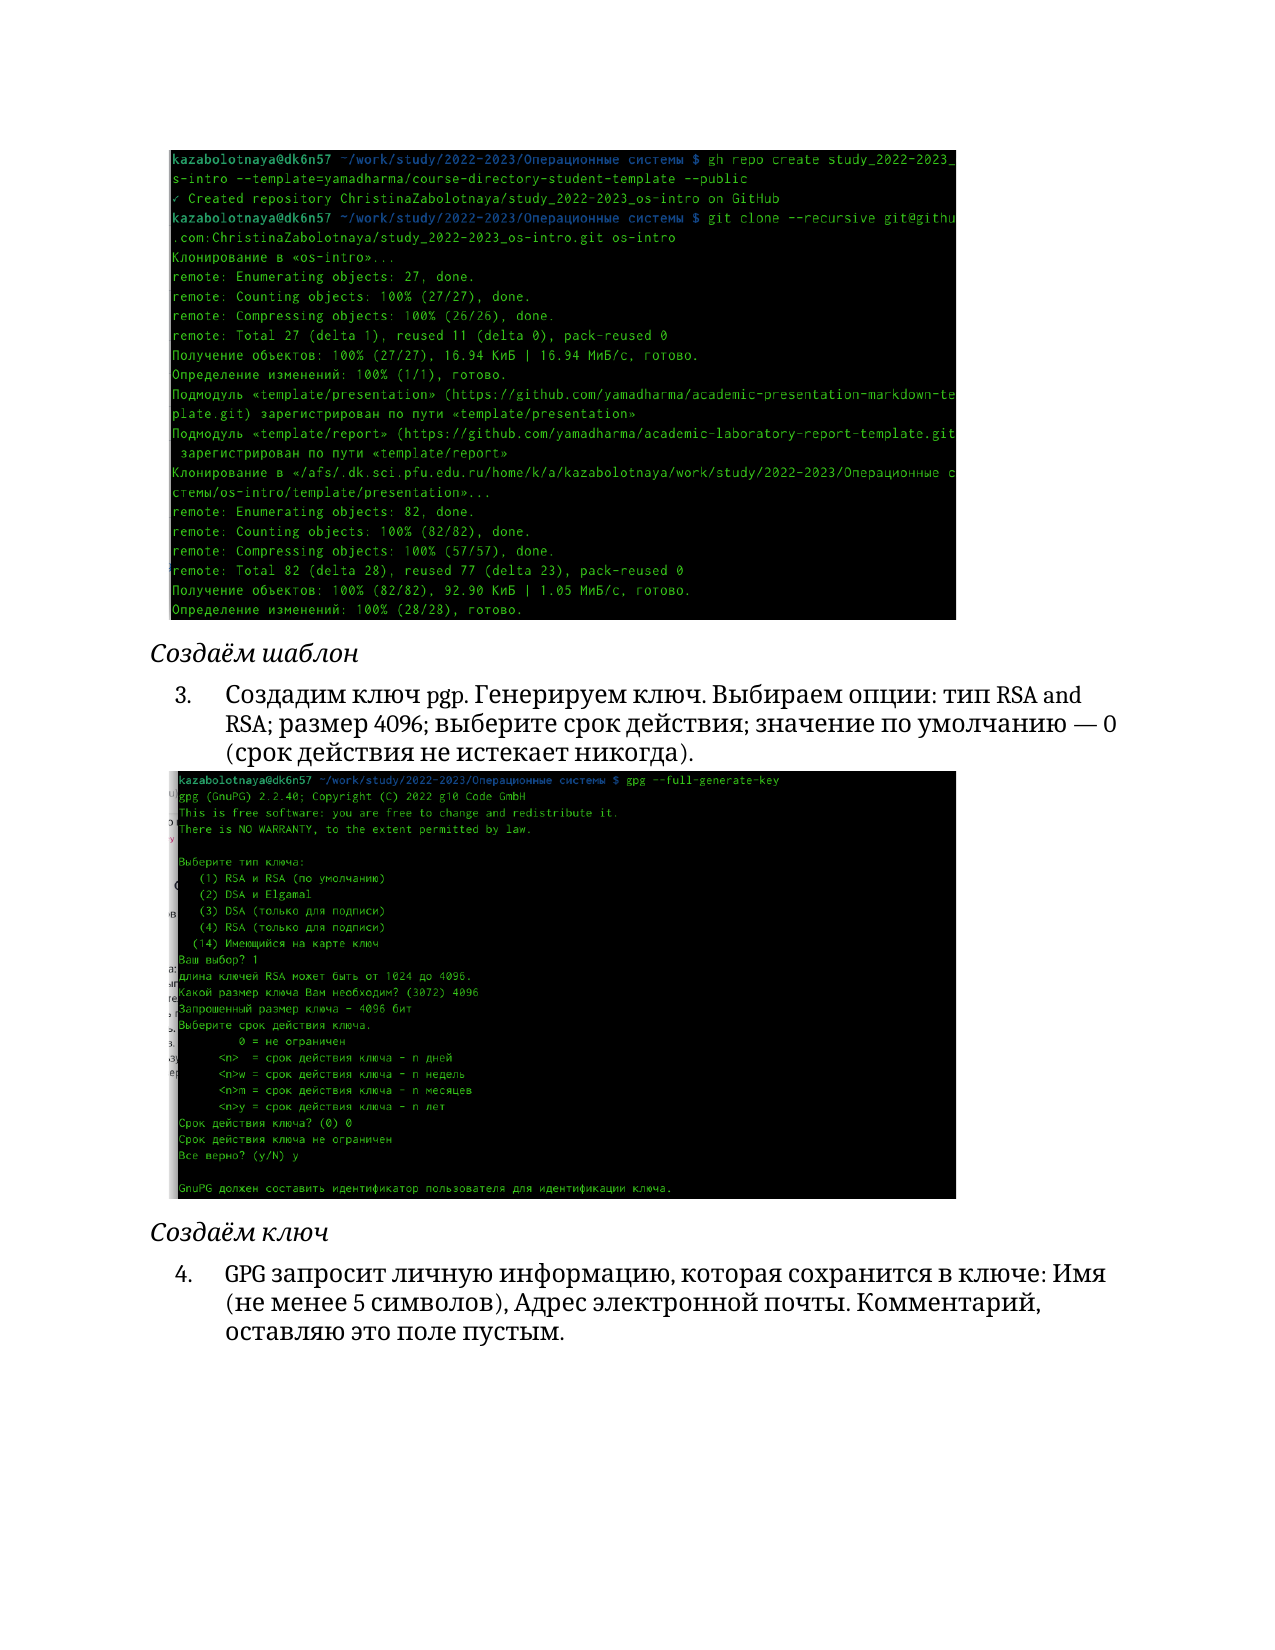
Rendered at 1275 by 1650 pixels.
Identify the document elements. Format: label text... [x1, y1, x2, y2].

picture [168, 771, 957, 1199]
text Создаём шаблон [150, 640, 1125, 669]
text Создаём ключ [150, 1219, 1125, 1248]
list Создадим ключ pgp. Генерируем ключ. Выбираем опции: тип RSA and RSA; размер 4096; выберите срок действия; значение по умолчанию — 0 (срок действия не истекает никогда). [175, 681, 1125, 767]
list GPG запросит личную информацию, которая сохранится в ключе: Имя (не менее 5 символов), Адрес электронной почты. Комментарий, оставляю это поле пустым. [175, 1260, 1125, 1347]
picture [168, 150, 957, 620]
